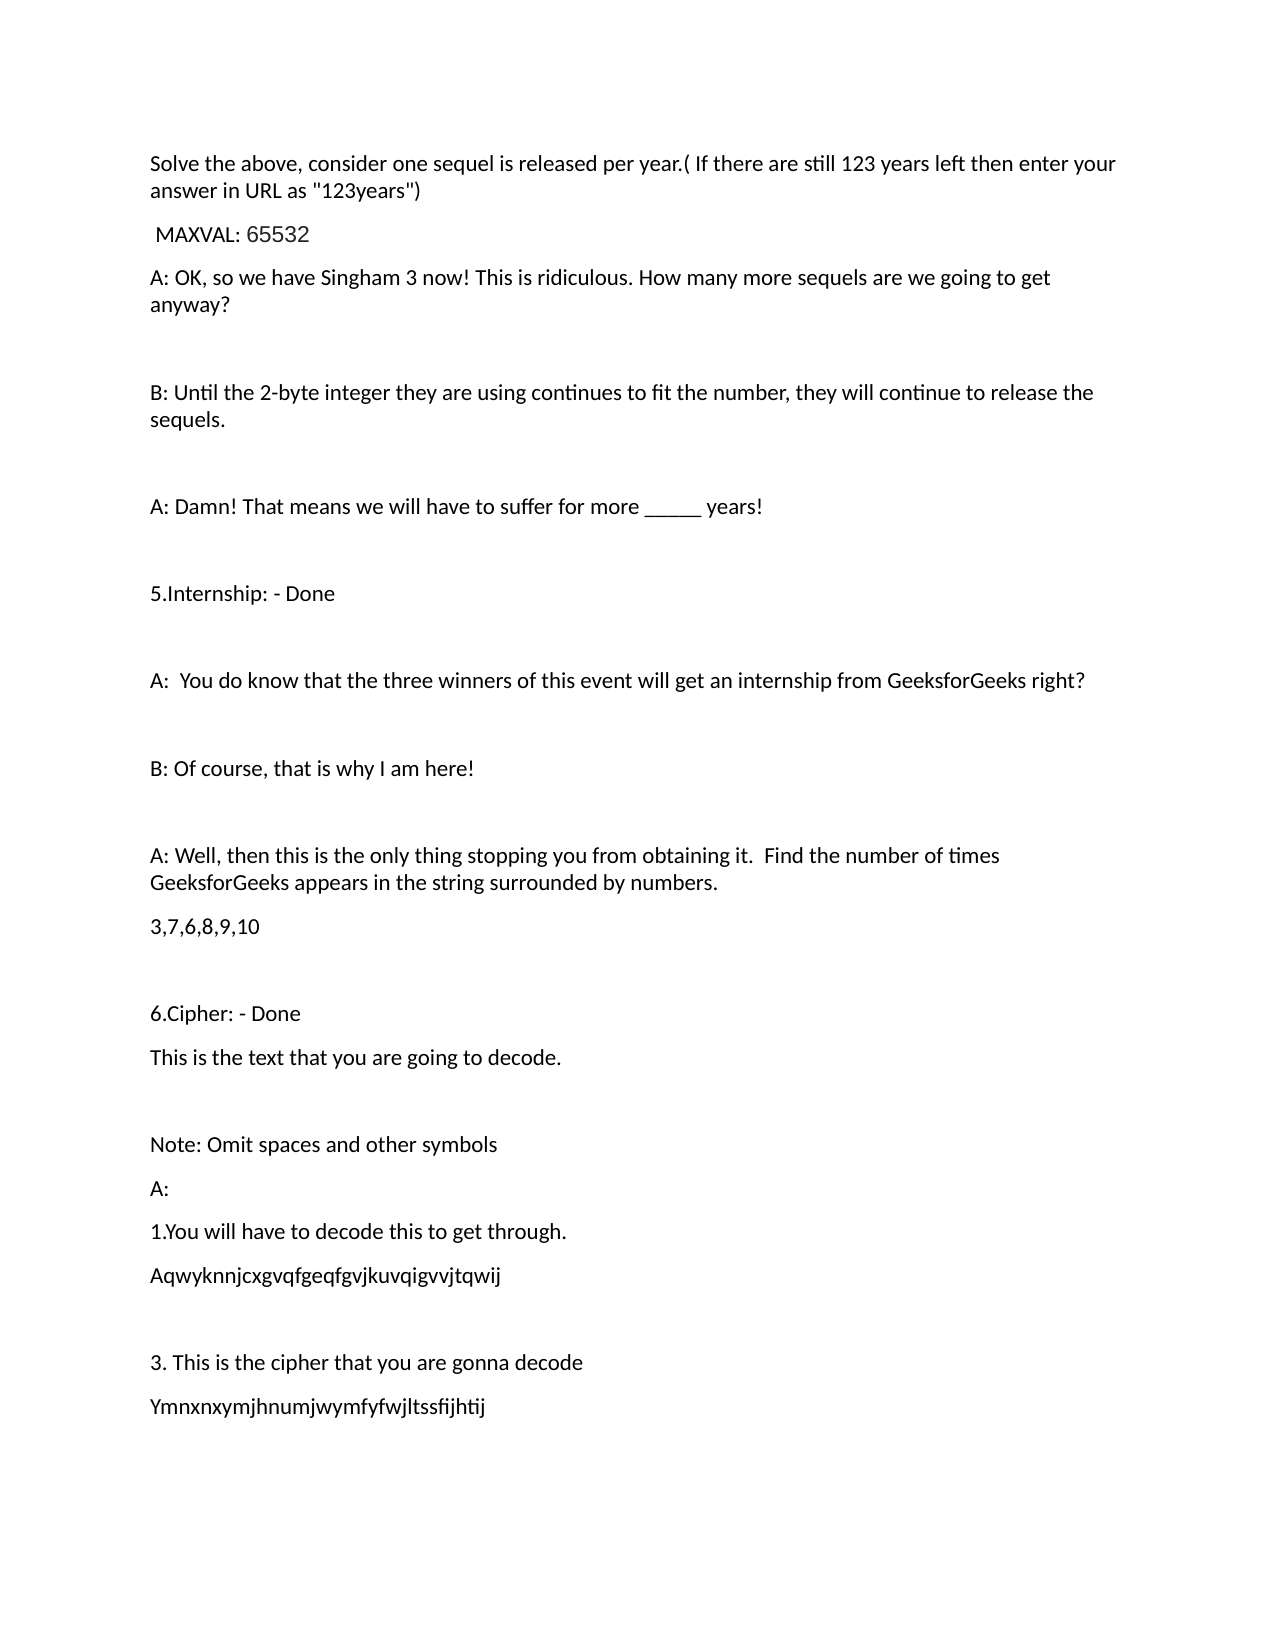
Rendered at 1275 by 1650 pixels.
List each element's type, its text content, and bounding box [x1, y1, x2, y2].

text MAXVAL: 65532 [150, 221, 1125, 248]
text 3,7,6,8,9,10 [150, 913, 1125, 939]
text Note: Omit spaces and other symbols [150, 1131, 1125, 1158]
text This is the text that you are going to decode. [150, 1043, 1125, 1071]
text 6.Cipher: - Done [150, 1000, 1125, 1027]
text Aqwyknnjcxgvqfgeqfgvjkuvqigvvjtqwij [150, 1262, 1125, 1289]
text 3. This is the cipher that you are gonna decode [150, 1349, 1125, 1376]
text 1.You will have to decode this to get through. [150, 1218, 1125, 1245]
text A: OK, so we have Singham 3 now! This is ridiculous. How many more sequels are we going to get anyway? [150, 264, 1125, 318]
text Ymnxnxymjhnumjwymfyfwjltssfijhtij [150, 1393, 1125, 1420]
text B: Until the 2-byte integer they are using continues to fit the number, they will continue to release the sequels. [150, 378, 1125, 432]
text Solve the above, consider one sequel is released per year.( If there are still 123 years left then enter your answer in URL as "123years") [150, 150, 1125, 204]
text A: [150, 1174, 1125, 1201]
text B: Of course, that is why I am here! [150, 755, 1125, 782]
text 5.Internship: - Done [150, 580, 1125, 607]
text A: You do know that the three winners of this event will get an internship from GeeksforGeeks right? [150, 667, 1125, 694]
text A: Well, then this is the only thing stopping you from obtaining it. Find the number of times GeeksforGeeks appears in the string surrounded by numbers. [150, 842, 1125, 896]
text A: Damn! That means we will have to suffer for more _____ years! [150, 493, 1125, 520]
